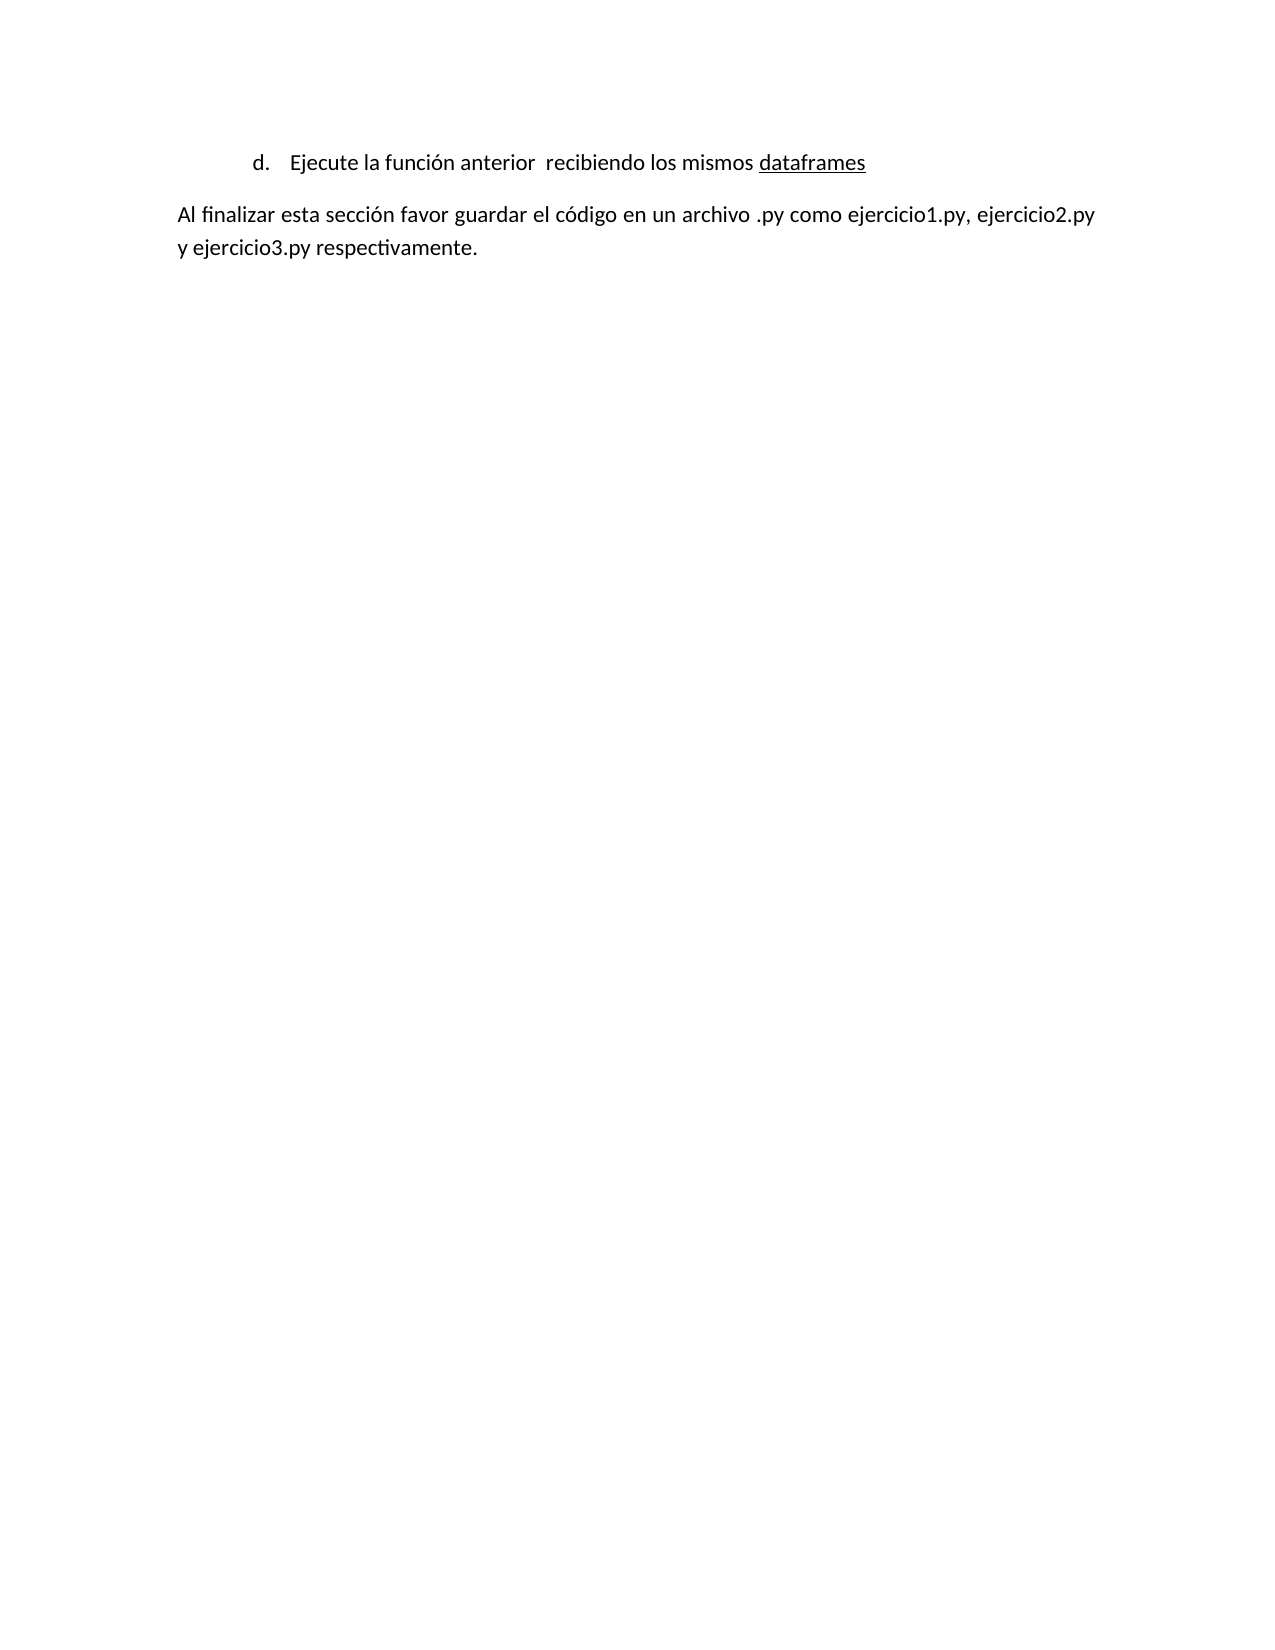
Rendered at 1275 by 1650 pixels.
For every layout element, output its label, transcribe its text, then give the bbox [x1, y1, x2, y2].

text Al finalizar esta sección favor guardar el código en un archivo .py como ejercicio1.py, ejercicio2.py y ejercicio3.py respectivamente. [177, 201, 1098, 261]
list Ejecute la función anterior recibiendo los mismos dataframes [252, 148, 1098, 176]
